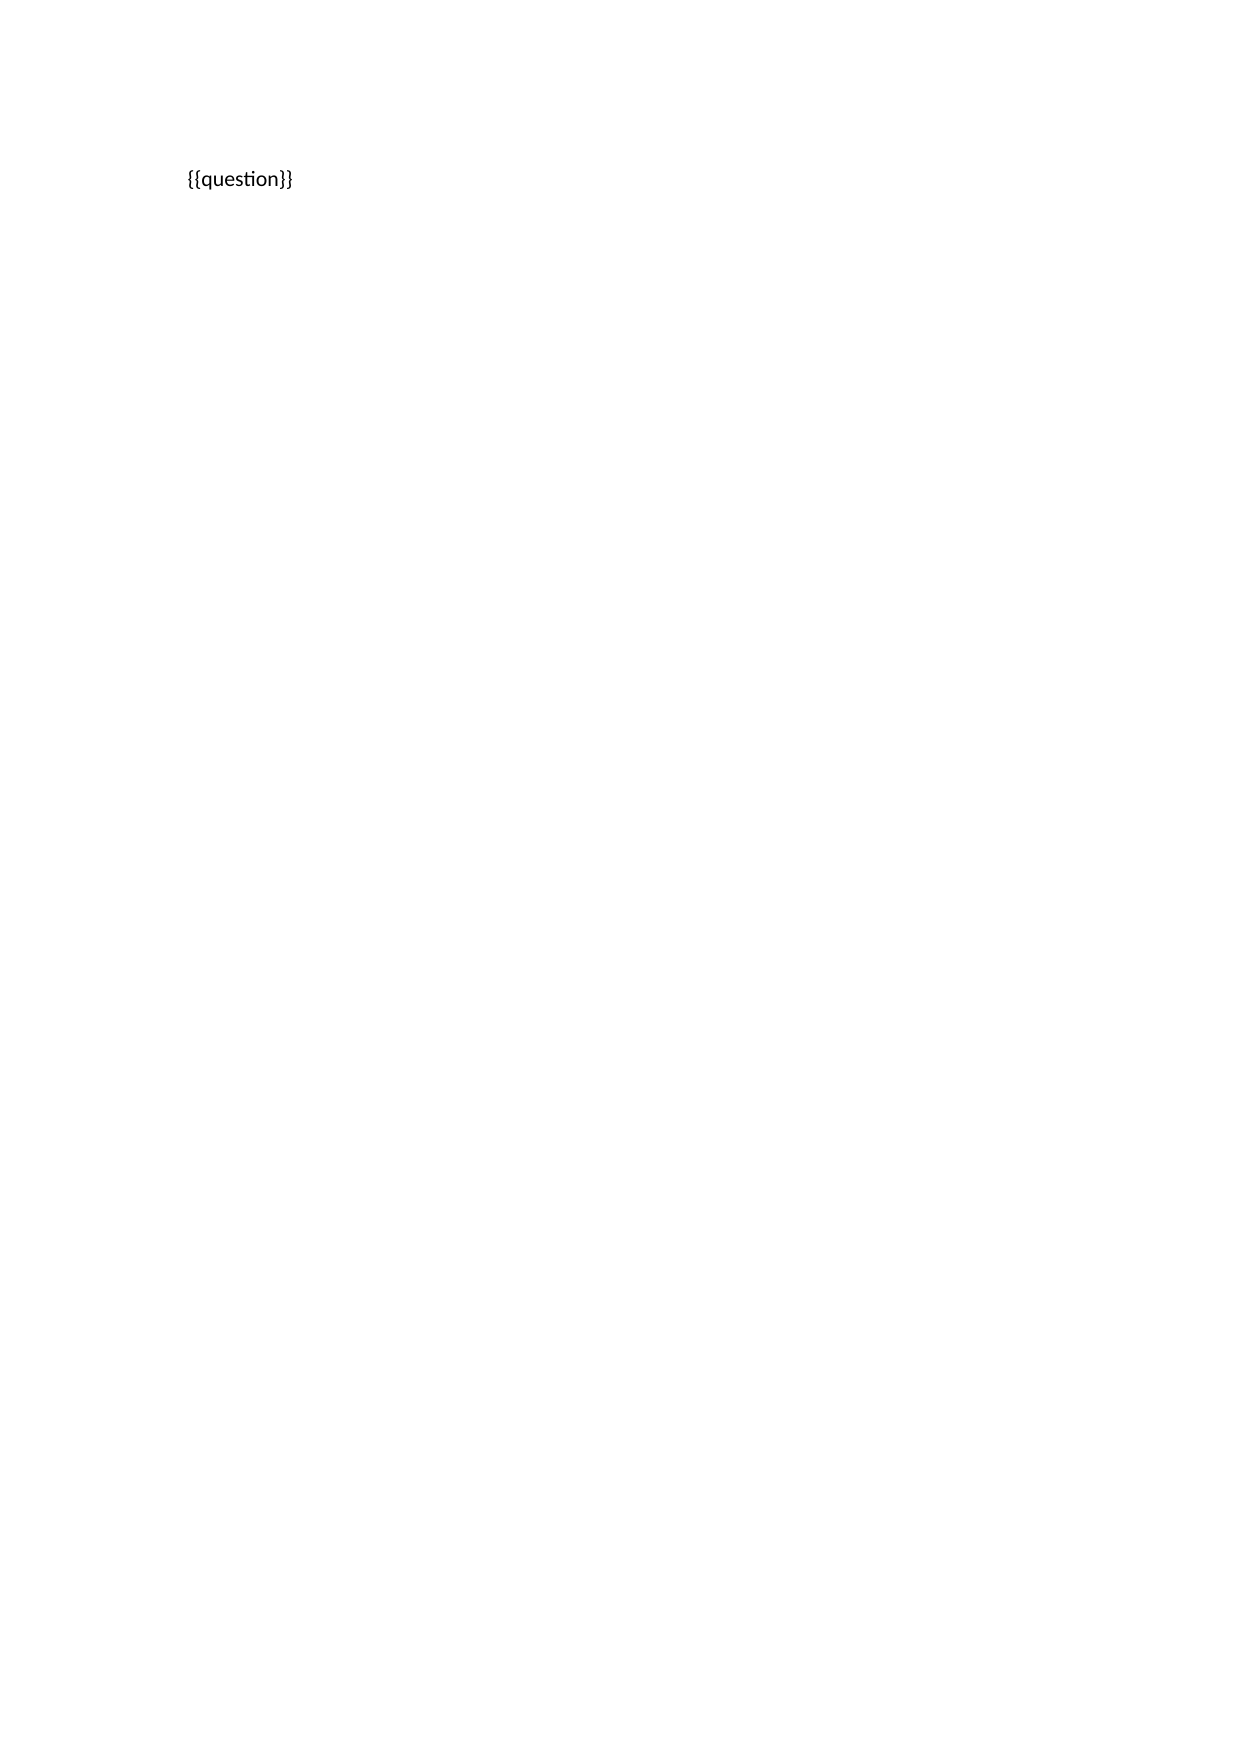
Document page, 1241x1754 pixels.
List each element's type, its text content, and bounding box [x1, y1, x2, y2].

text {{question}} [187, 162, 1053, 194]
